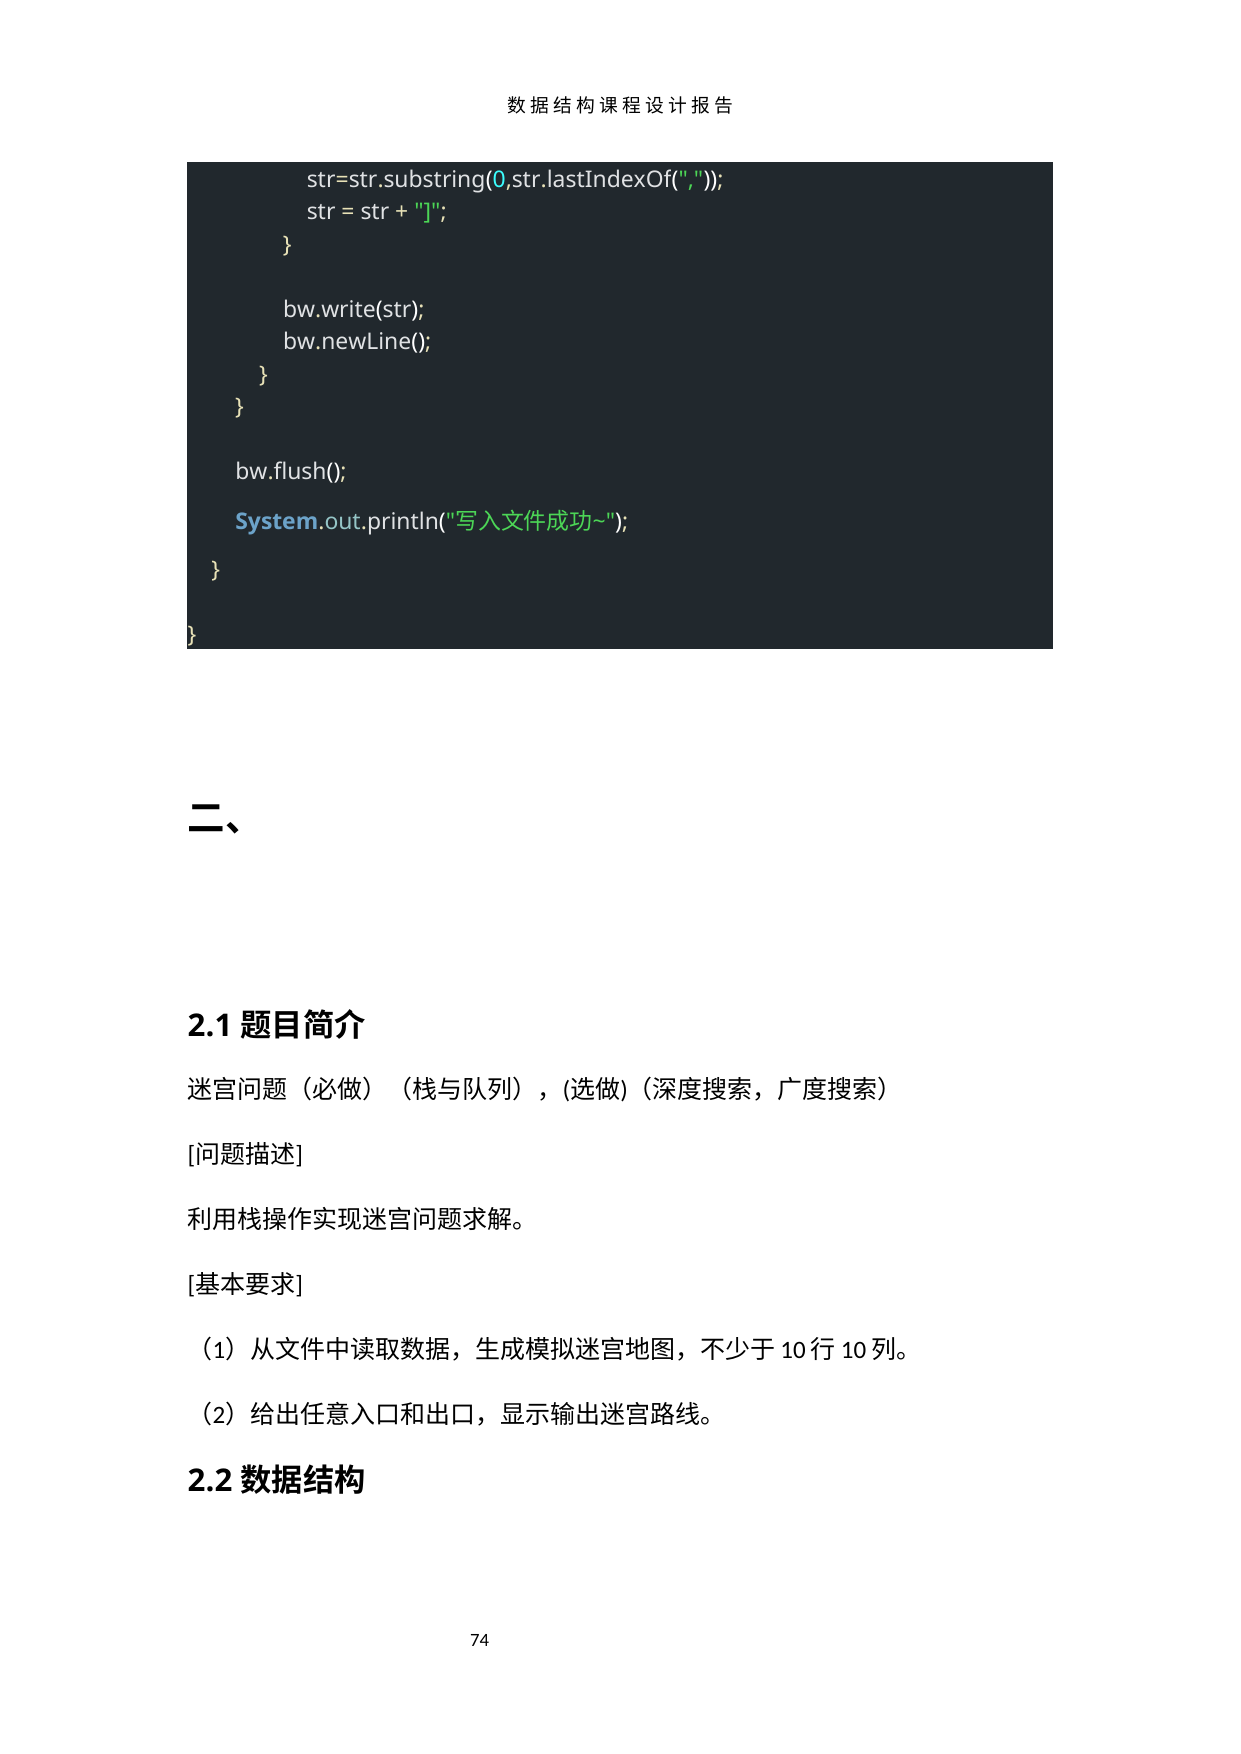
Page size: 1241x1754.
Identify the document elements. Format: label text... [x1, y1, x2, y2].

list [问题描述] [187, 1120, 1053, 1185]
list （1）从文件中读取数据，生成模拟迷宫地图，不少于10行10列。 [187, 1315, 1053, 1380]
list 利用栈操作实现迷宫问题求解。 [187, 1185, 1053, 1250]
list 2.2 数据结构 [187, 1445, 1053, 1510]
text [187, 162, 1053, 649]
subtitle 二、 [187, 782, 1053, 847]
list （2）给出任意入口和出口，显示输出迷宫路线。 [187, 1380, 1053, 1445]
list [基本要求] [187, 1250, 1053, 1315]
list 迷宫问题（必做）（栈与队列），(选做)（深度搜索，广度搜索） [187, 1055, 1053, 1120]
list 2.1 题目简介 [187, 990, 1053, 1055]
